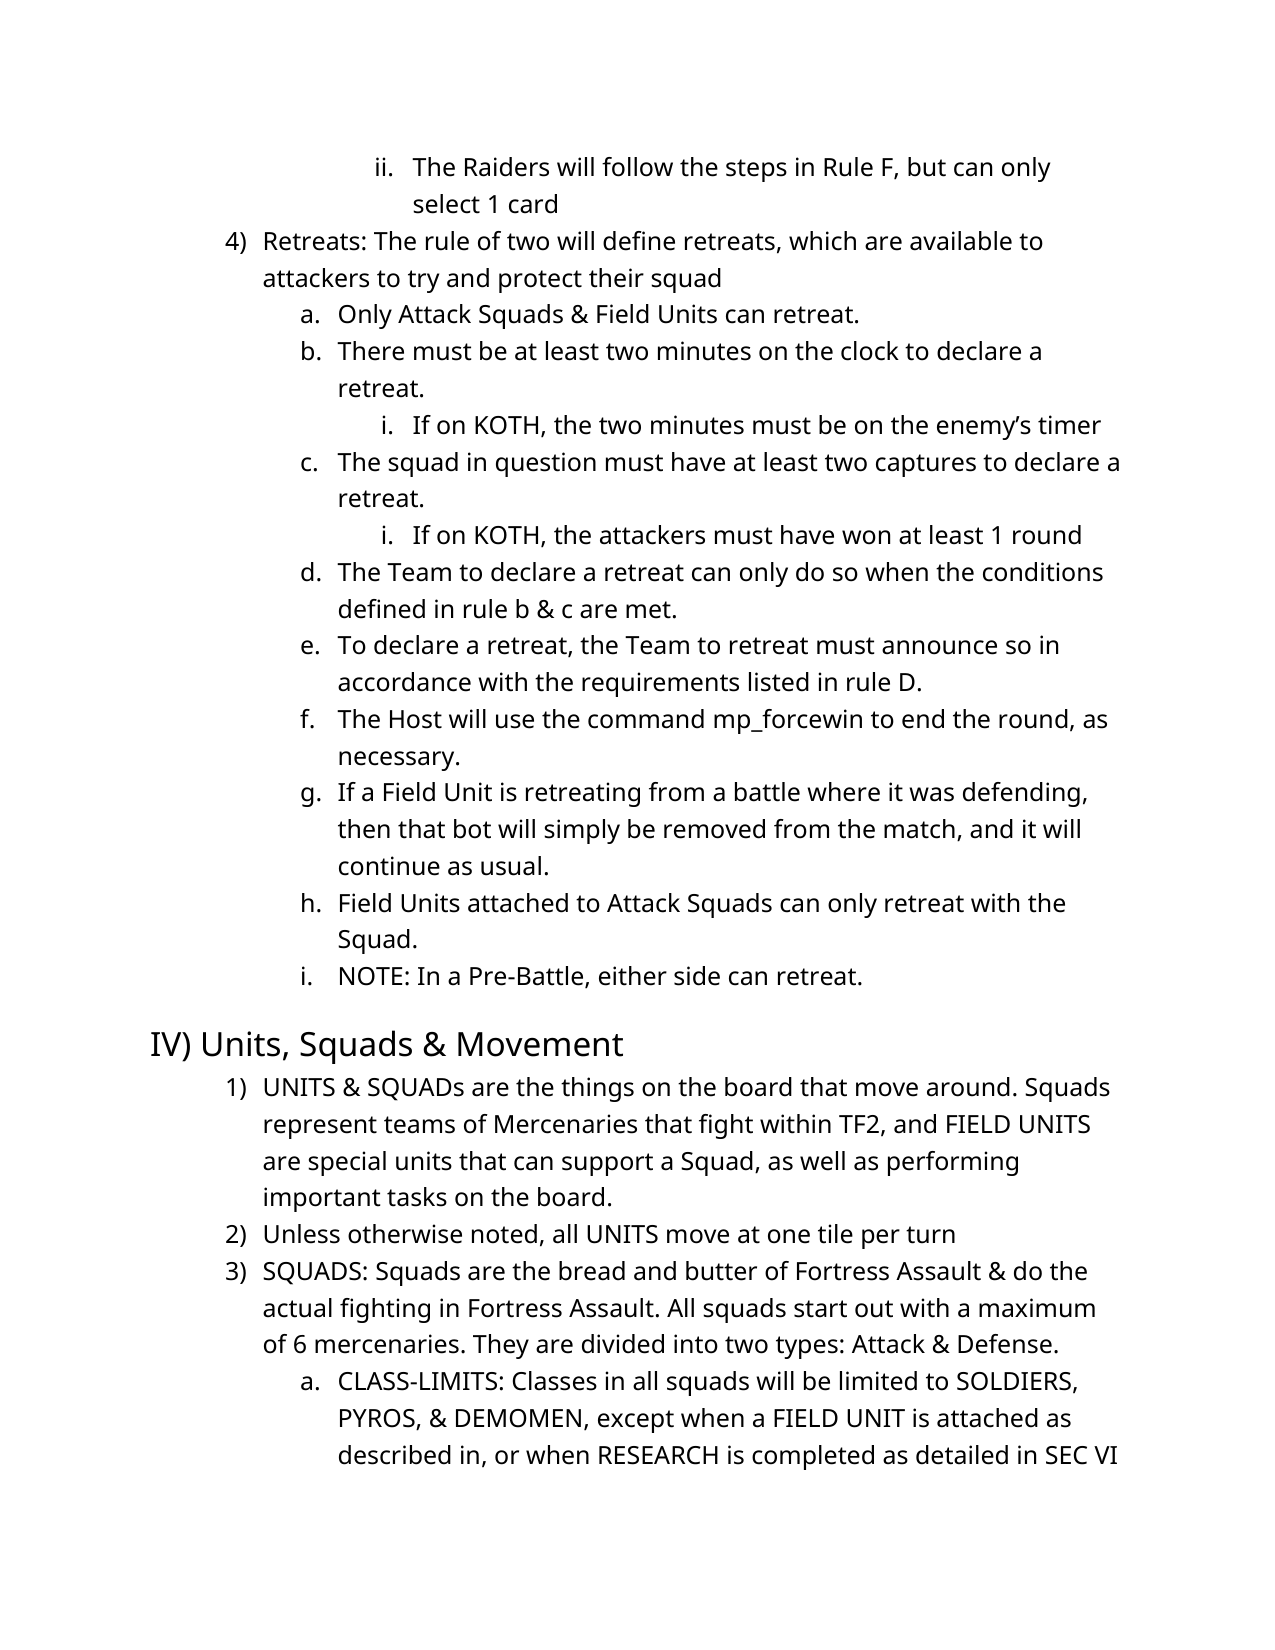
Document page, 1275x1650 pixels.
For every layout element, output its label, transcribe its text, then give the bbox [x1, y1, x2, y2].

list If on KOTH, the attackers must have won at least 1 round [394, 518, 1125, 552]
list If on KOTH, the two minutes must be on the enemy’s timer [394, 407, 1125, 441]
list If a Field Unit is retreating from a battle where it was defending, then that bot will simply be removed from the match, and it will continue as usual. [300, 775, 1125, 883]
list The Raiders will follow the steps in Rule F, but can only select 1 card [394, 150, 1125, 221]
list SQUADS: Squads are the bread and butter of Fortress Assault & do the actual fighting in Fortress Assault. All squads start out with a maximum of 6 mercenaries. They are divided into two types: Attack & Defense. [225, 1253, 1125, 1361]
list UNITS & SQUADs are the things on the board that move around. Squads represent teams of Mercenaries that fight within TF2, and FIELD UNITS are special units that can support a Squad, as well as performing important tasks on the board. [225, 1070, 1125, 1214]
list Retreats: The rule of two will define retreats, which are available to attackers to try and protect their squad [225, 223, 1125, 294]
list There must be at least two minutes on the clock to declare a retreat. [300, 334, 1125, 405]
subtitle IV) Units, Squads & Movement [150, 1021, 1125, 1066]
list The squad in question must have at least two captures to declare a retreat. [300, 444, 1125, 515]
list The Host will use the command mp_forcewin to end the round, as necessary. [300, 702, 1125, 772]
list Field Units attached to Attack Squads can only retreat with the Squad. [300, 885, 1125, 956]
list CLASS-LIMITS: Classes in all squads will be limited to SOLDIERS, PYROS, & DEMOMEN, except when a FIELD UNIT is attached as described in, or when RESEARCH is completed as detailed in SEC VI [300, 1364, 1125, 1471]
list To declare a retreat, the Team to retreat must announce so in accordance with the requirements listed in rule D. [300, 628, 1125, 699]
list Unless otherwise noted, all UNITS move at one tile per turn [225, 1217, 1125, 1251]
list NOTE: In a Pre-Battle, either side can retreat. [300, 959, 1125, 993]
list Only Attack Squads & Field Units can retreat. [300, 297, 1125, 331]
list The Team to declare a retreat can only do so when the conditions defined in rule b & c are met. [300, 554, 1125, 625]
